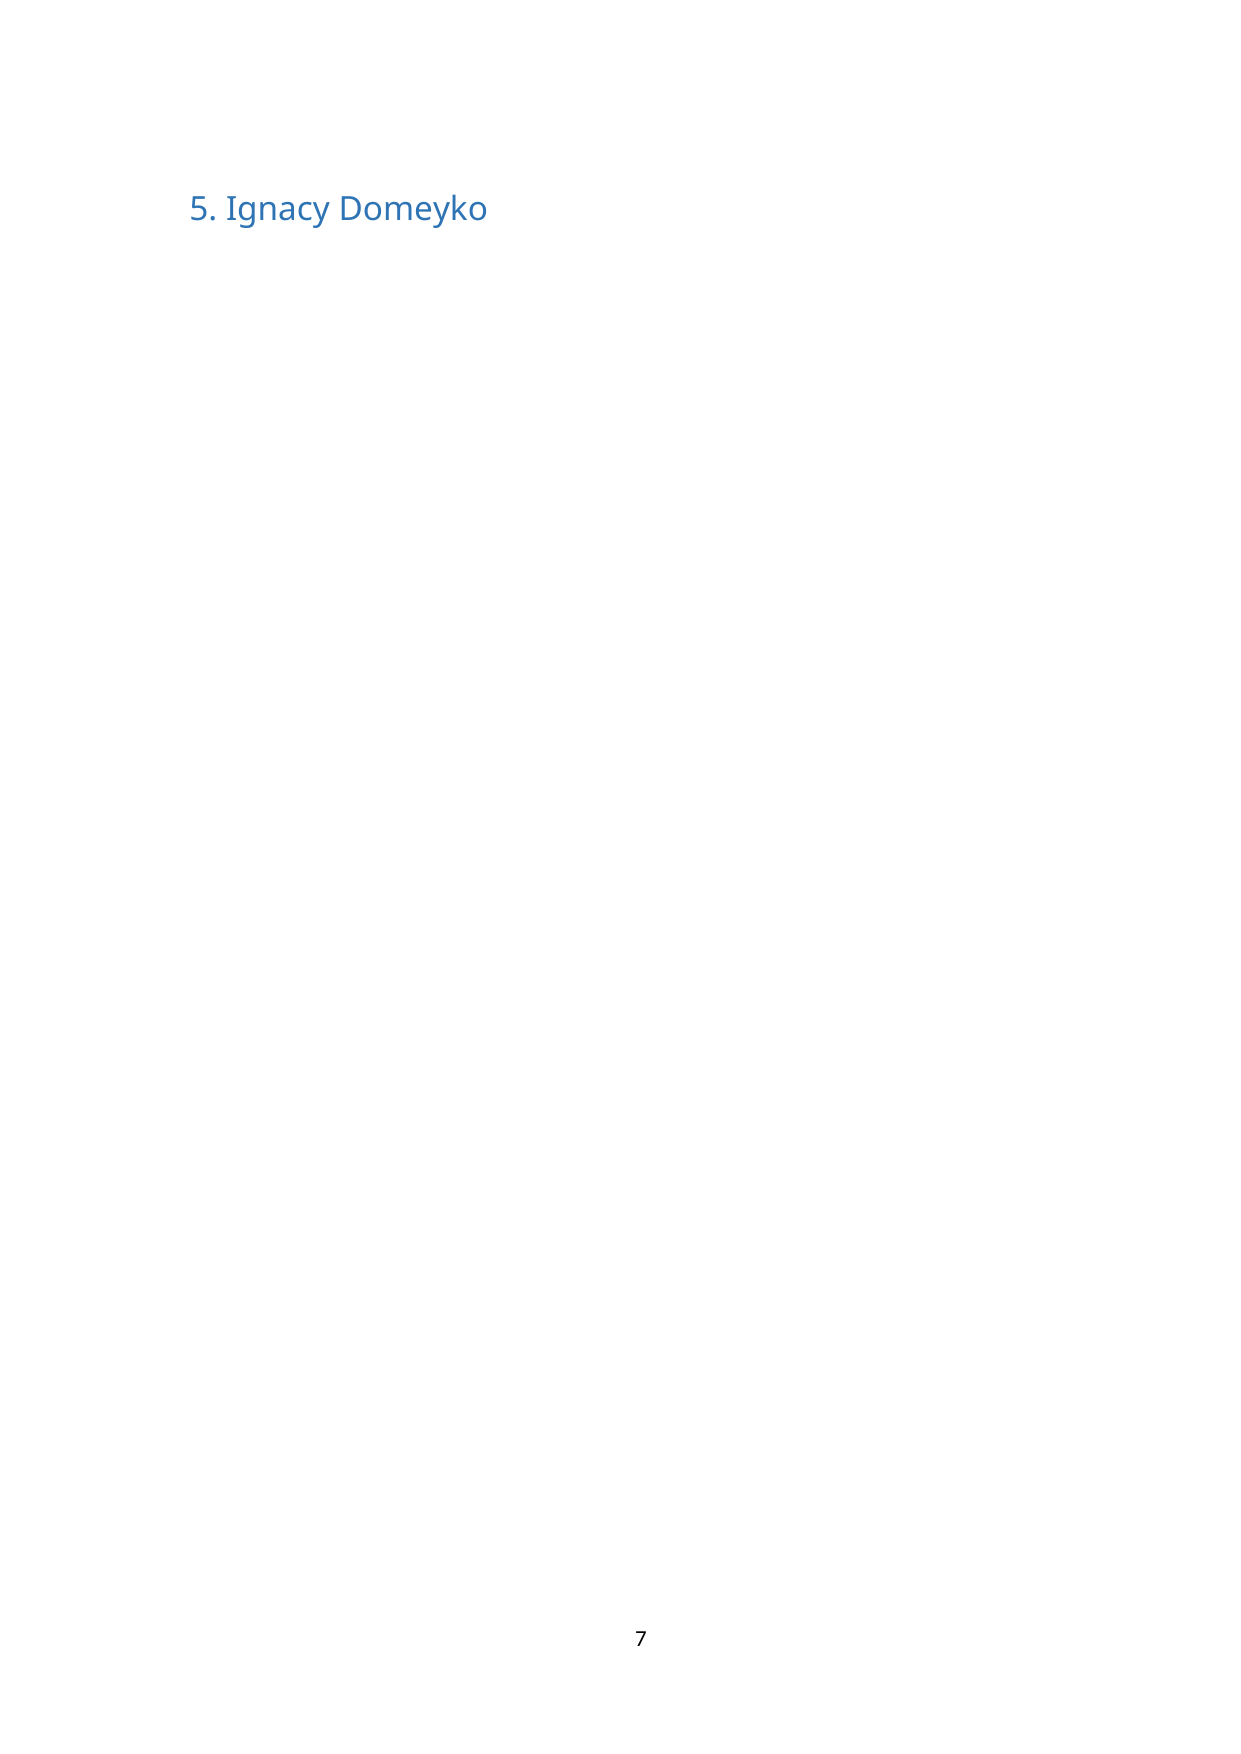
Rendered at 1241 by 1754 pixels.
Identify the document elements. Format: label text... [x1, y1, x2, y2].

subtitle 5. Ignacy Domeyko [189, 184, 1092, 230]
